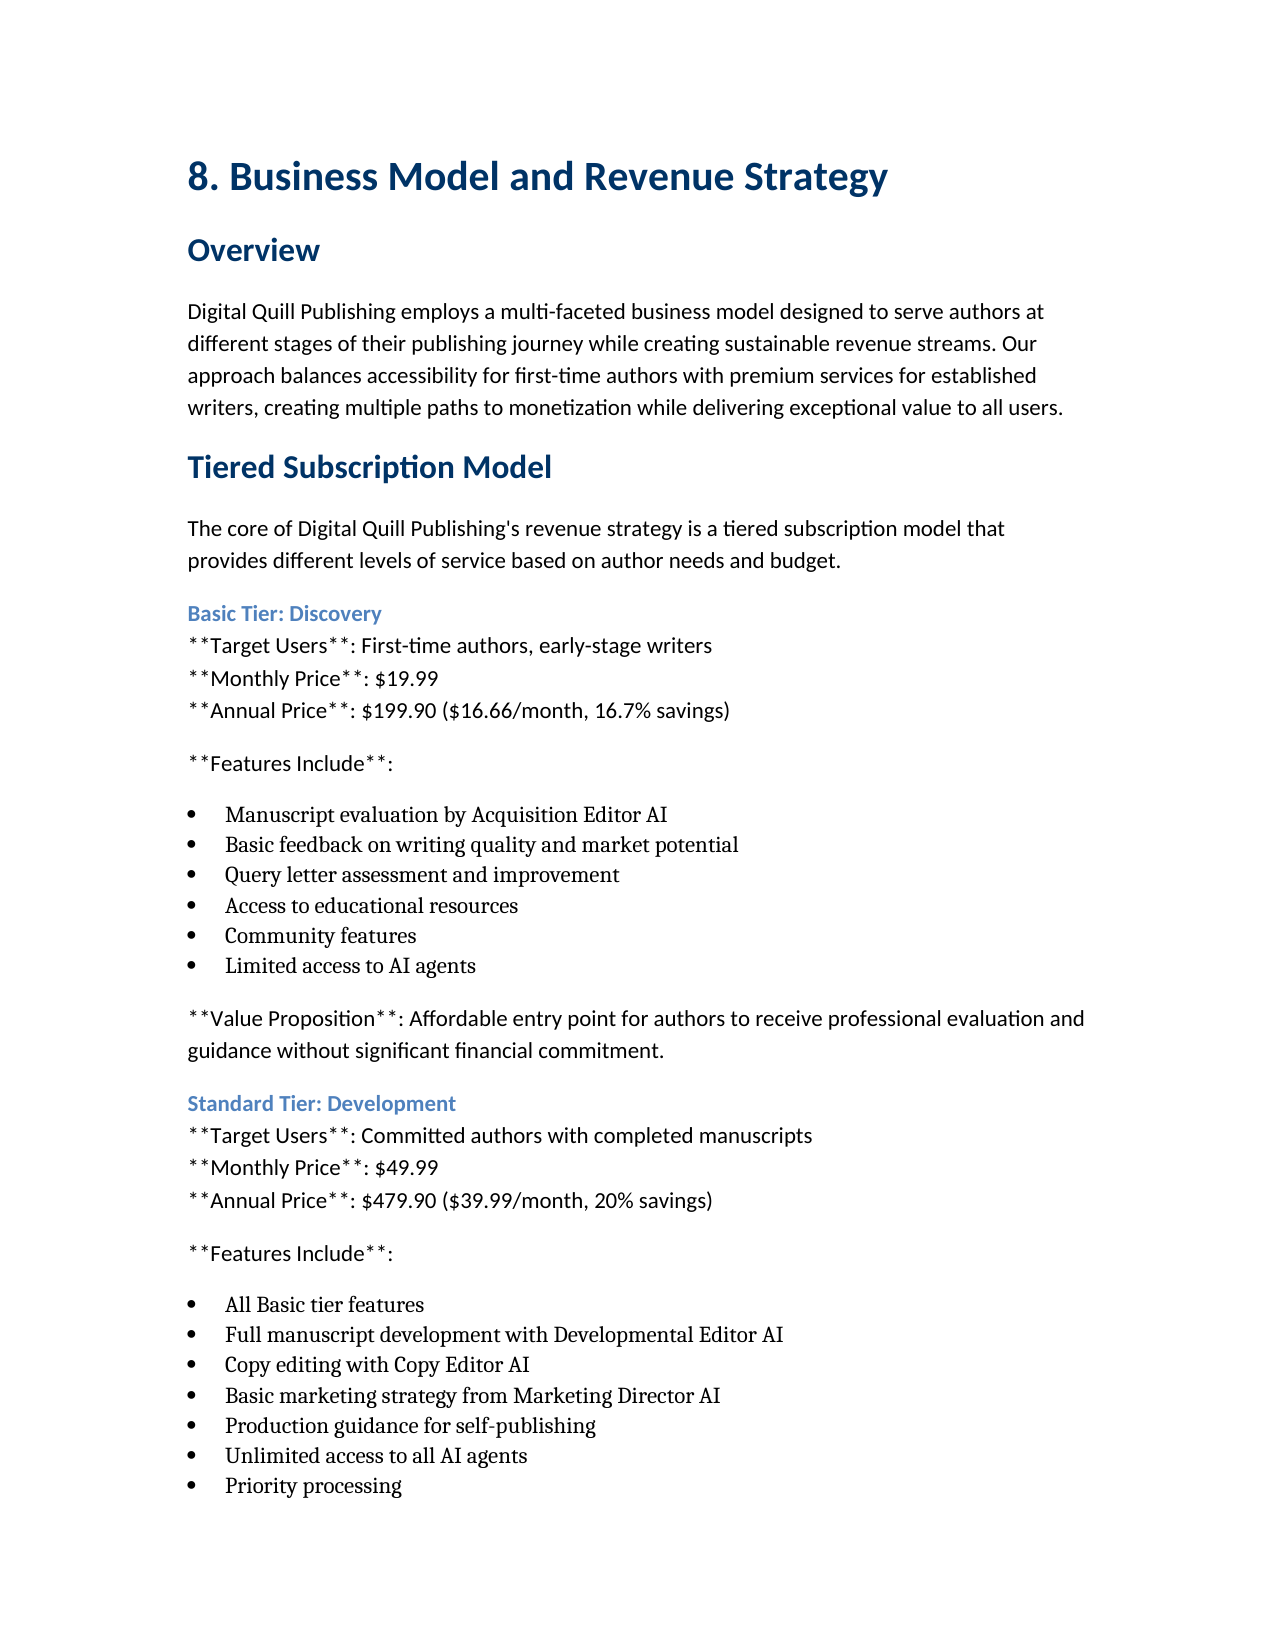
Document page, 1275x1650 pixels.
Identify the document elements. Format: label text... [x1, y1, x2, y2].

text **Value Proposition**: Affordable entry point for authors to receive professional evaluation and guidance without significant financial commitment. [187, 1004, 1087, 1064]
list Limited access to AI agents [187, 953, 1087, 979]
list Access to educational resources [187, 892, 1087, 919]
subtitle Tiered Subscription Model [187, 446, 1087, 487]
text Digital Quill Publishing employs a multi-faceted business model designed to serve authors at different stages of their publishing journey while creating sustainable revenue streams. Our approach balances accessibility for first-time authors with premium services for established writers, creating multiple paths to monetization while delivering exceptional value to all users. [187, 297, 1087, 421]
subtitle Overview [187, 229, 1087, 270]
list Basic marketing strategy from Marketing Director AI [187, 1382, 1087, 1409]
list Copy editing with Copy Editor AI [187, 1352, 1087, 1378]
list Production guidance for self-publishing [187, 1413, 1087, 1439]
list Basic feedback on writing quality and market potential [187, 832, 1087, 858]
text **Target Users**: First-time authors, early-stage writers **Monthly Price**: $19.99 **Annual Price**: $199.90 ($16.66/month, 16.7% savings) [187, 631, 1087, 724]
text The core of Digital Quill Publishing's revenue strategy is a tiered subscription model that provides different levels of service based on author needs and budget. [187, 514, 1087, 574]
list Priority processing [187, 1473, 1087, 1499]
text **Features Include**: [187, 1239, 1087, 1267]
subtitle Basic Tier: Discovery [187, 599, 1087, 627]
list Manuscript evaluation by Acquisition Editor AI [187, 802, 1087, 828]
text **Target Users**: Committed authors with completed manuscripts **Monthly Price**: $49.99 **Annual Price**: $479.90 ($39.99/month, 20% savings) [187, 1121, 1087, 1214]
list Full manuscript development with Developmental Editor AI [187, 1322, 1087, 1348]
subtitle Standard Tier: Development [187, 1089, 1087, 1117]
list Community features [187, 923, 1087, 949]
list All Basic tier features [187, 1292, 1087, 1318]
list Unlimited access to all AI agents [187, 1443, 1087, 1469]
text **Features Include**: [187, 749, 1087, 777]
subtitle 8. Business Model and Revenue Strategy [187, 150, 1087, 201]
list Query letter assessment and improvement [187, 862, 1087, 889]
